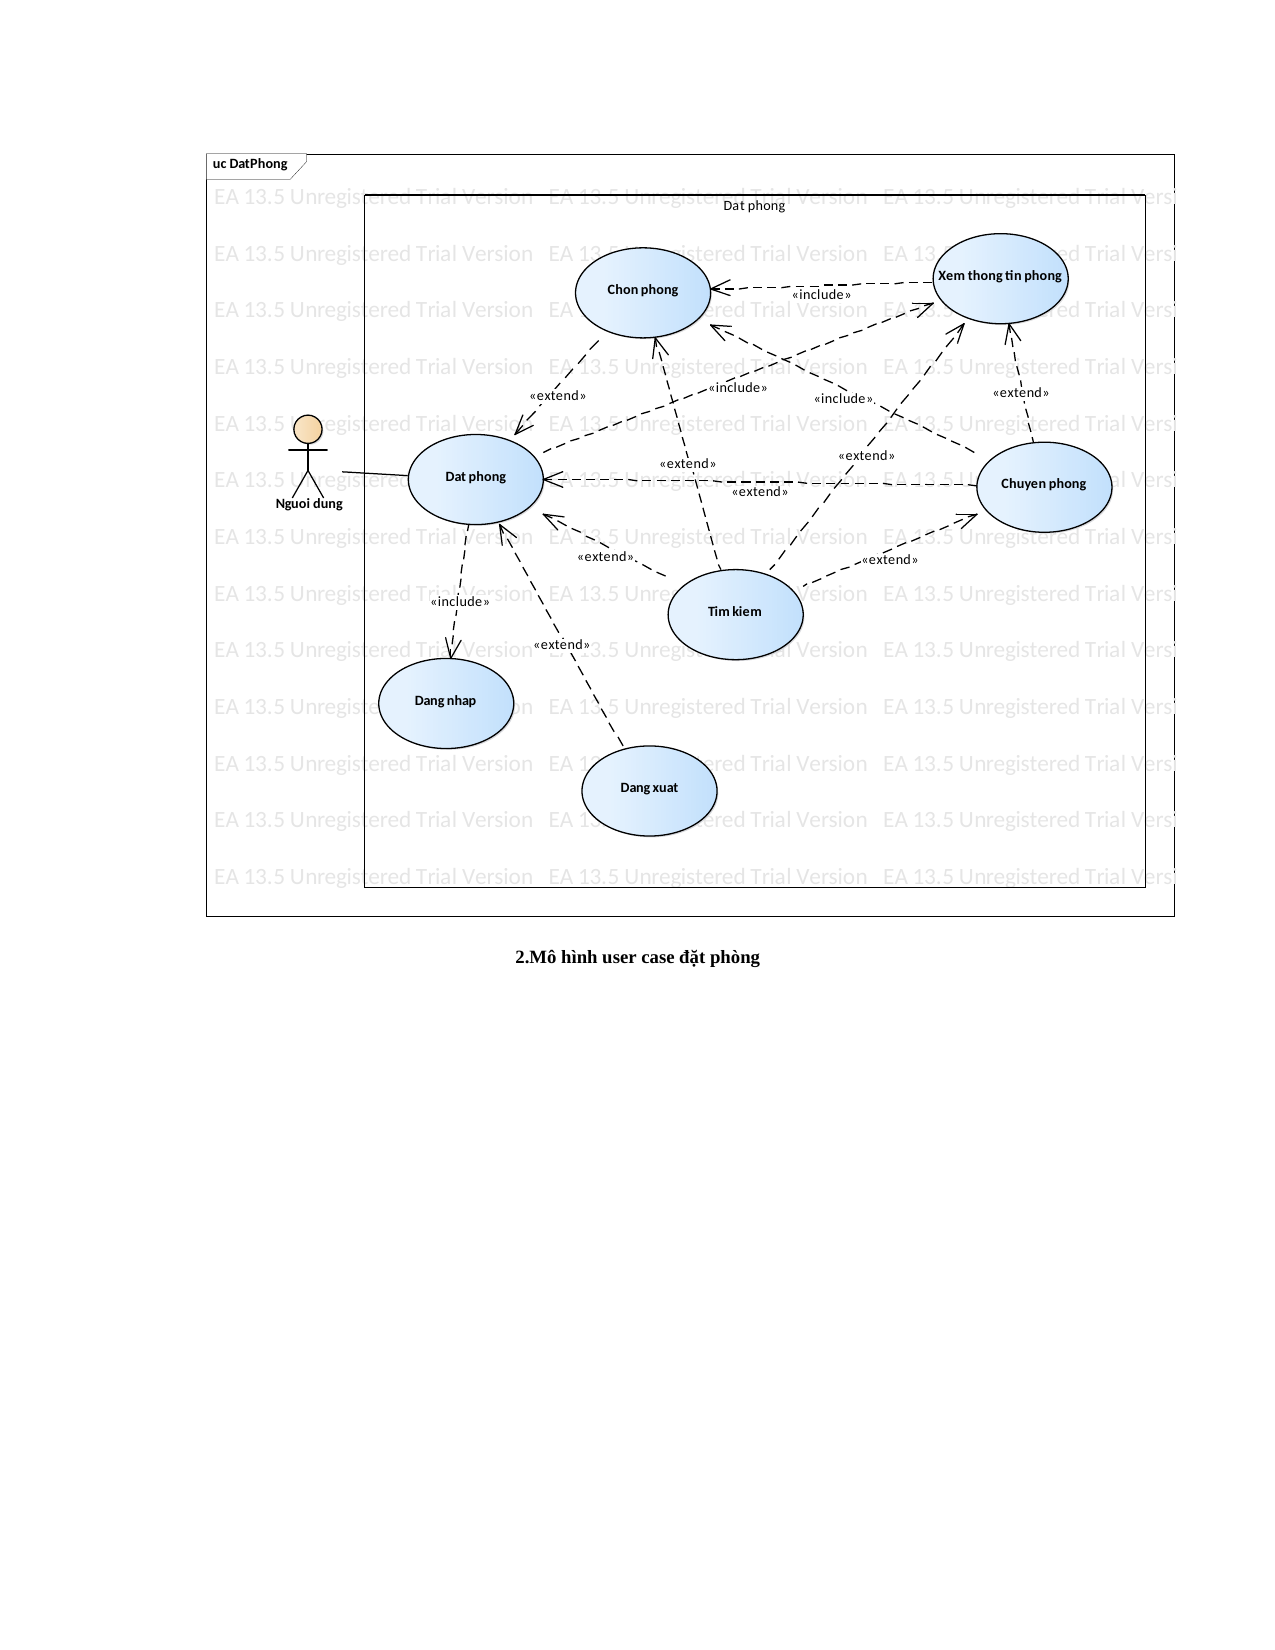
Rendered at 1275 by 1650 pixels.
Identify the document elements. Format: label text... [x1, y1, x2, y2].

text 2.Mô hình user case đặt phòng [150, 946, 1125, 967]
